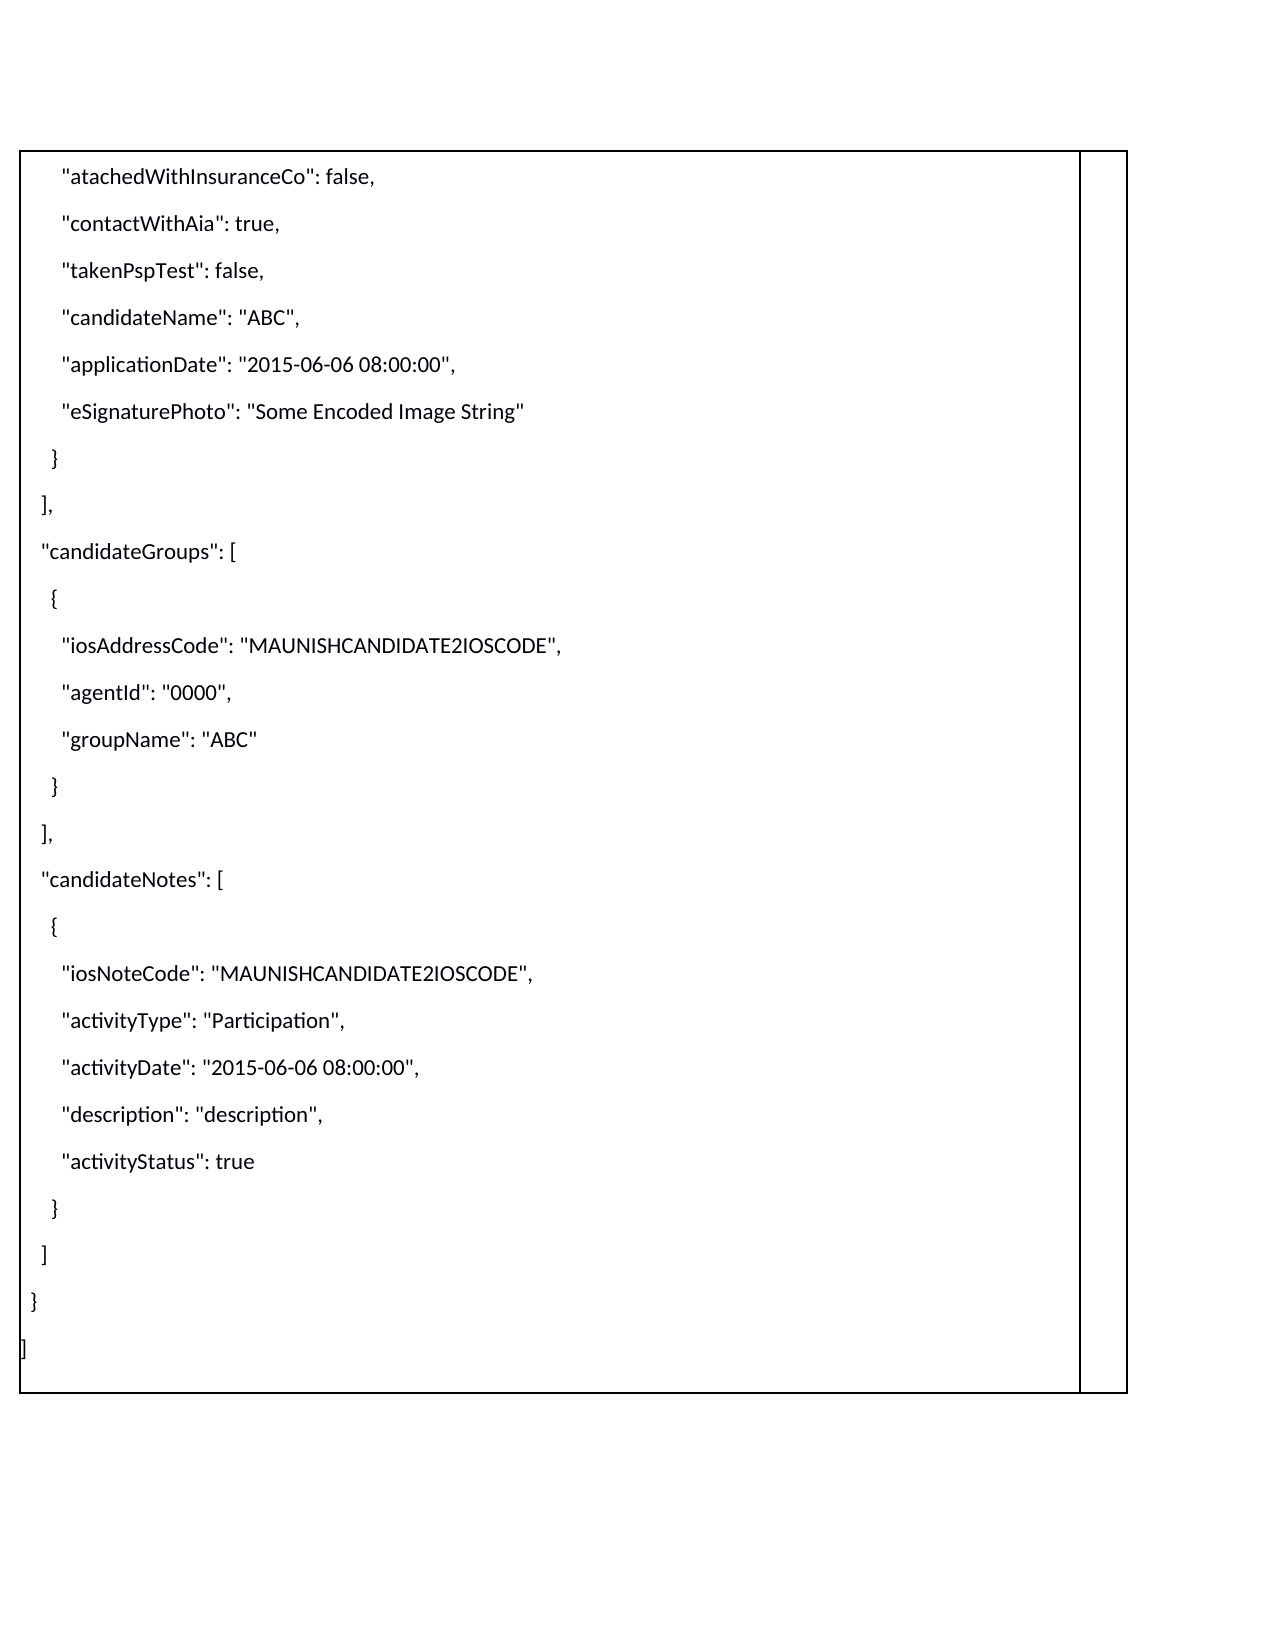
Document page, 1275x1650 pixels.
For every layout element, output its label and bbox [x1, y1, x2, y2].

table_cell [21, 152, 1079, 1392]
table_cell [1081, 152, 1126, 1392]
